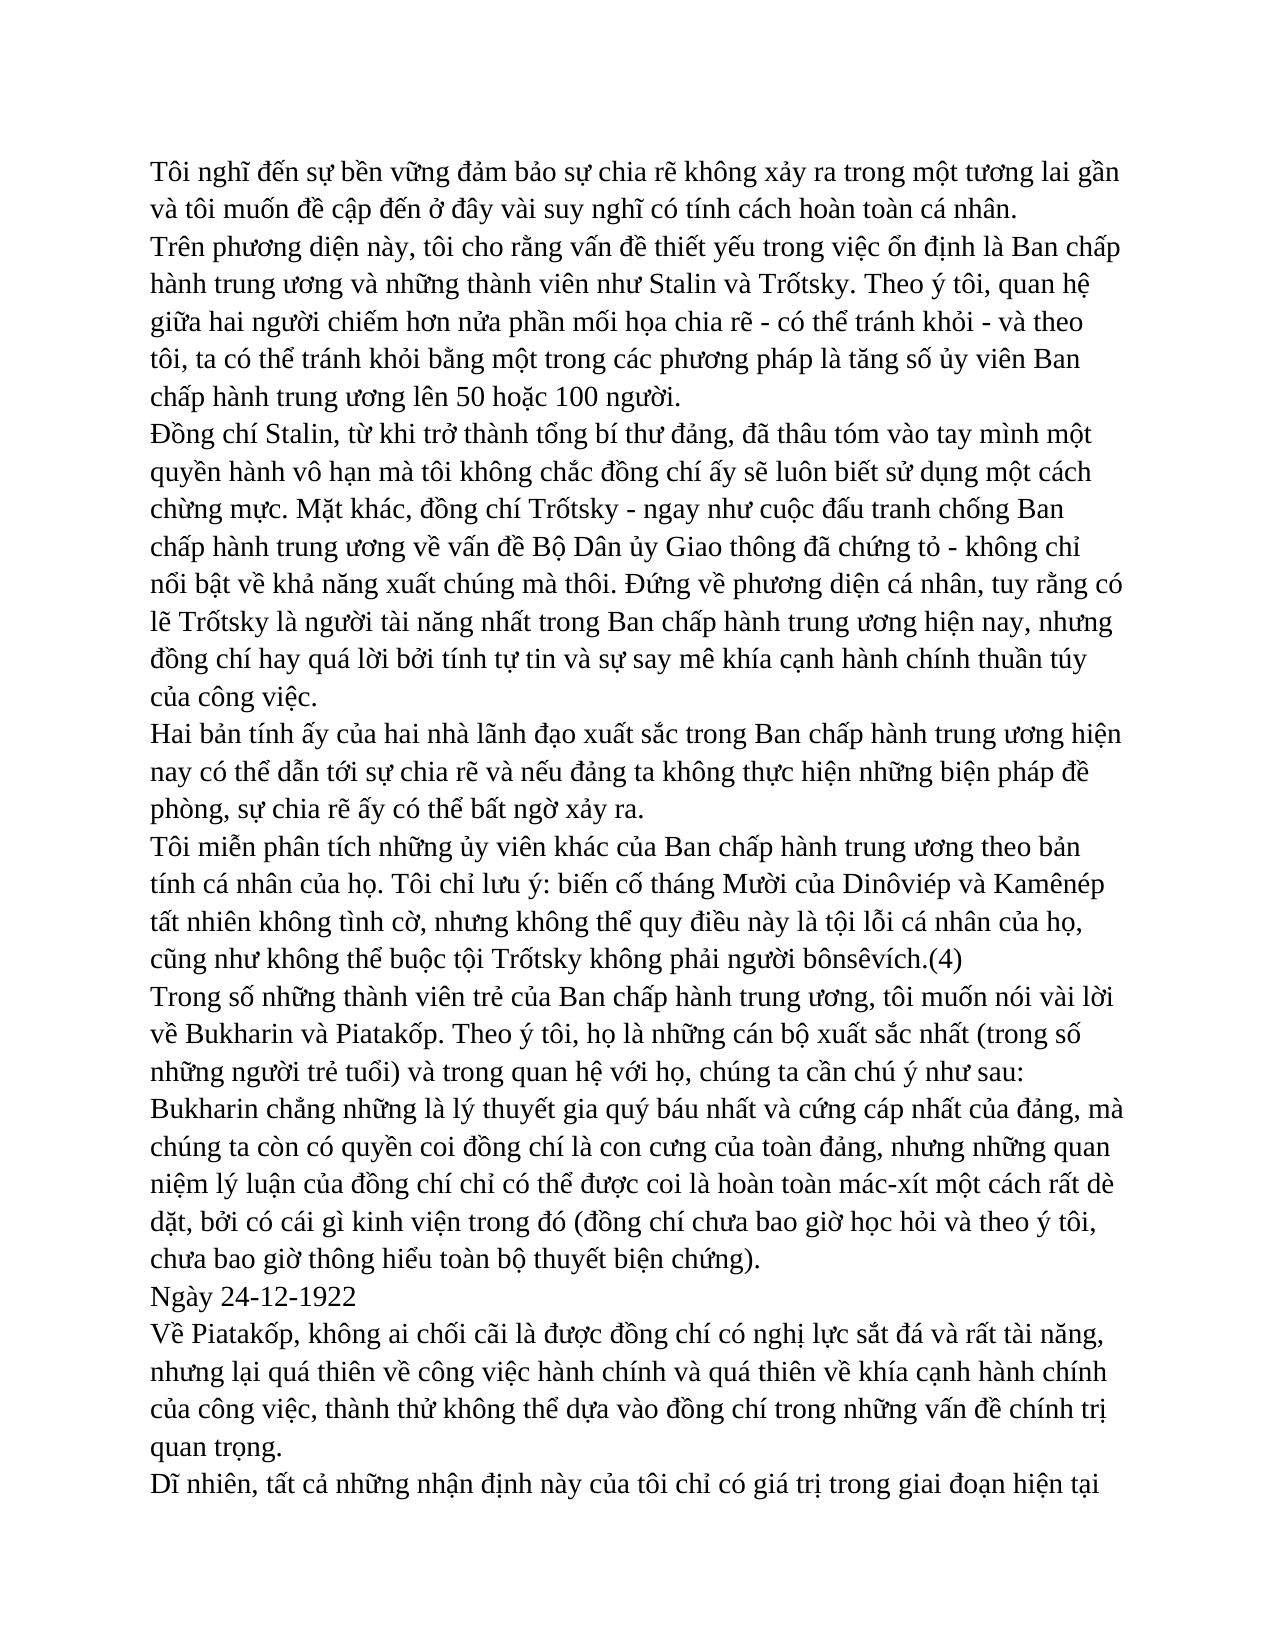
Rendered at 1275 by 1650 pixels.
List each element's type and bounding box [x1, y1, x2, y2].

text [150, 150, 1125, 1500]
